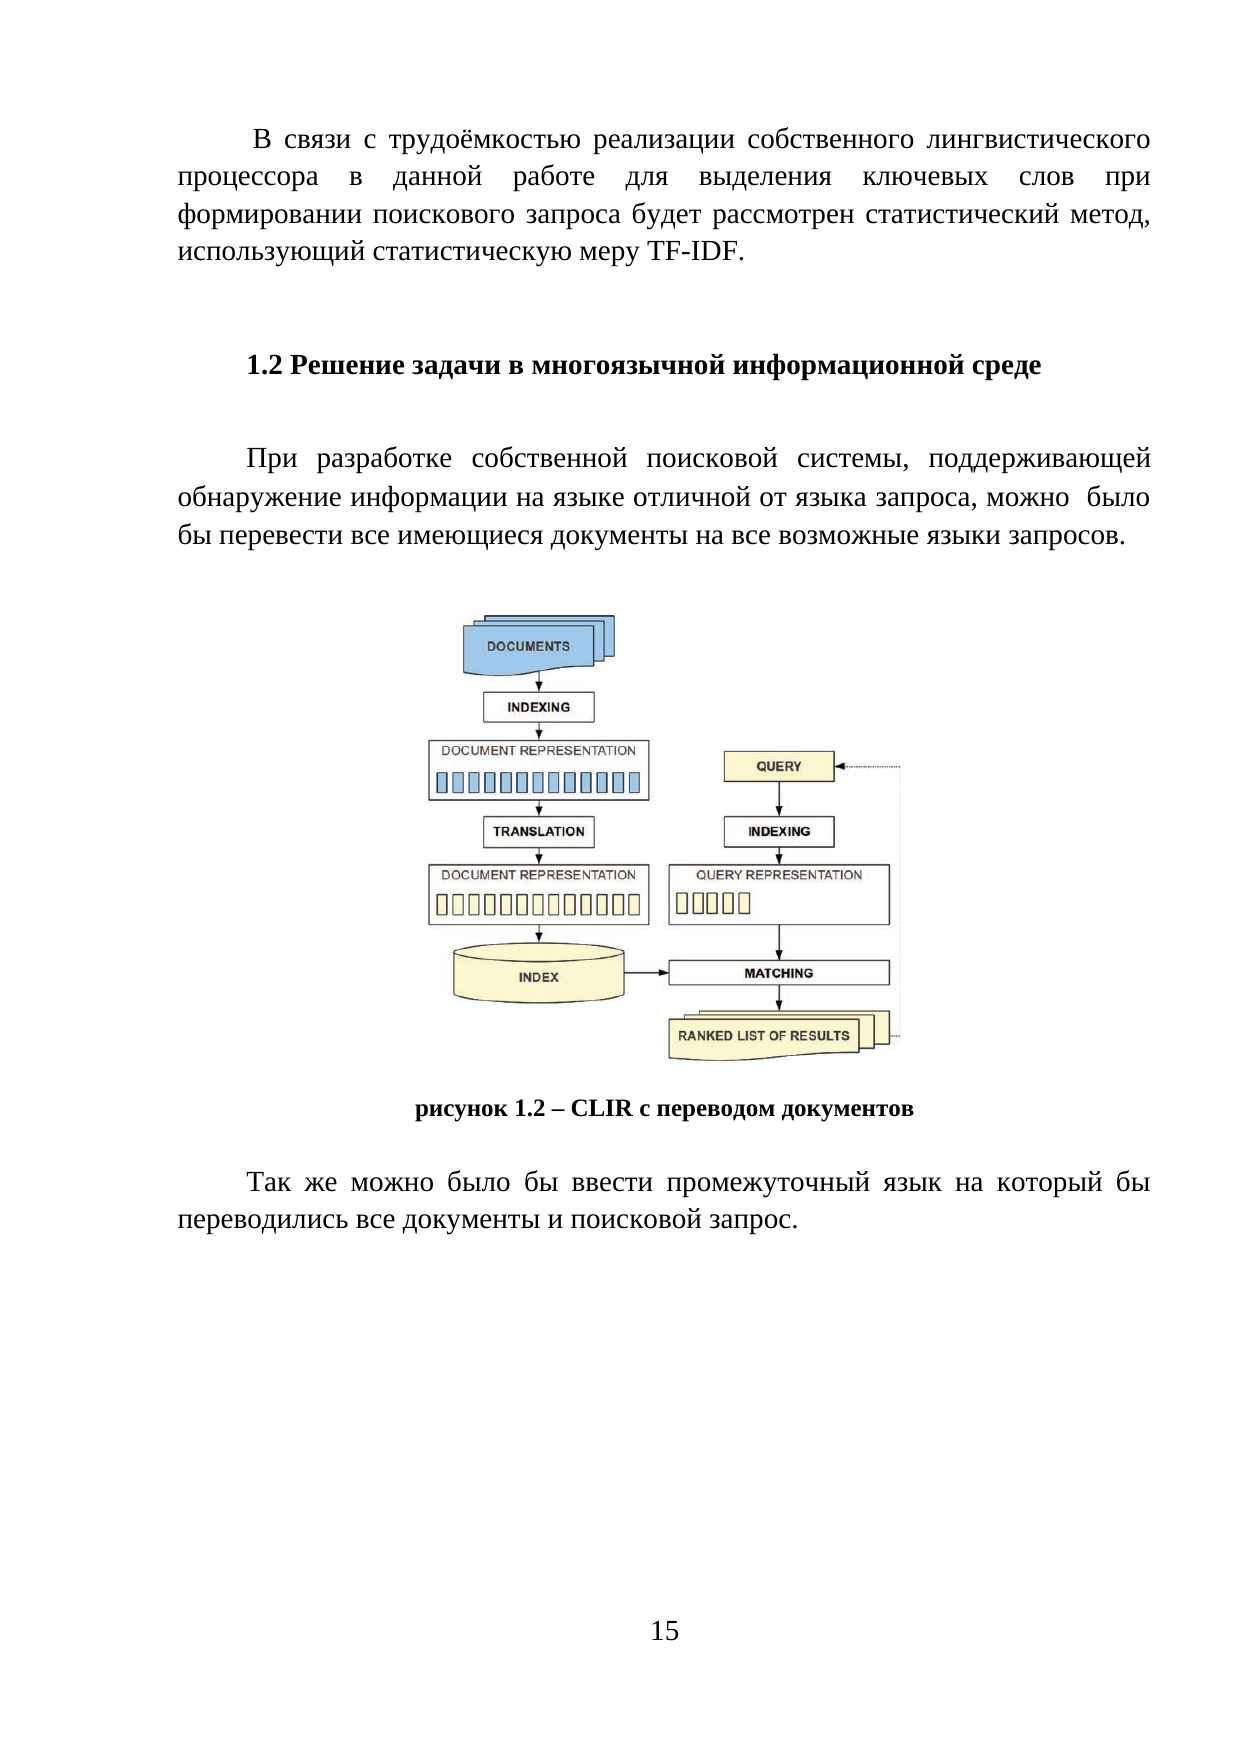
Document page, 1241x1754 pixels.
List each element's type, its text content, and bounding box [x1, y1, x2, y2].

picture [428, 615, 901, 1061]
subtitle 1.2 Решение задачи в многоязычной информационной среде [177, 347, 1152, 381]
text Так же можно было бы ввести промежуточный язык на который бы переводились все документы и поисковой запрос. [177, 1161, 1152, 1236]
text В связи с трудоёмкостью реализации собственного лингвистического процессора в данной работе для выделения ключевых слов при формировании поискового запроса будет рассмотрен статистический метод, использующий статистическую меру TF-IDF. [177, 118, 1152, 268]
text При разработке собственной поисковой системы, поддерживающей обнаружение информации на языке отличной от языка запроса, можно было бы перевести все имеющиеся документы на все возможные языки запросов. [177, 440, 1152, 551]
text рисунок 1.2 – CLIR с переводом документов [177, 1086, 1152, 1124]
